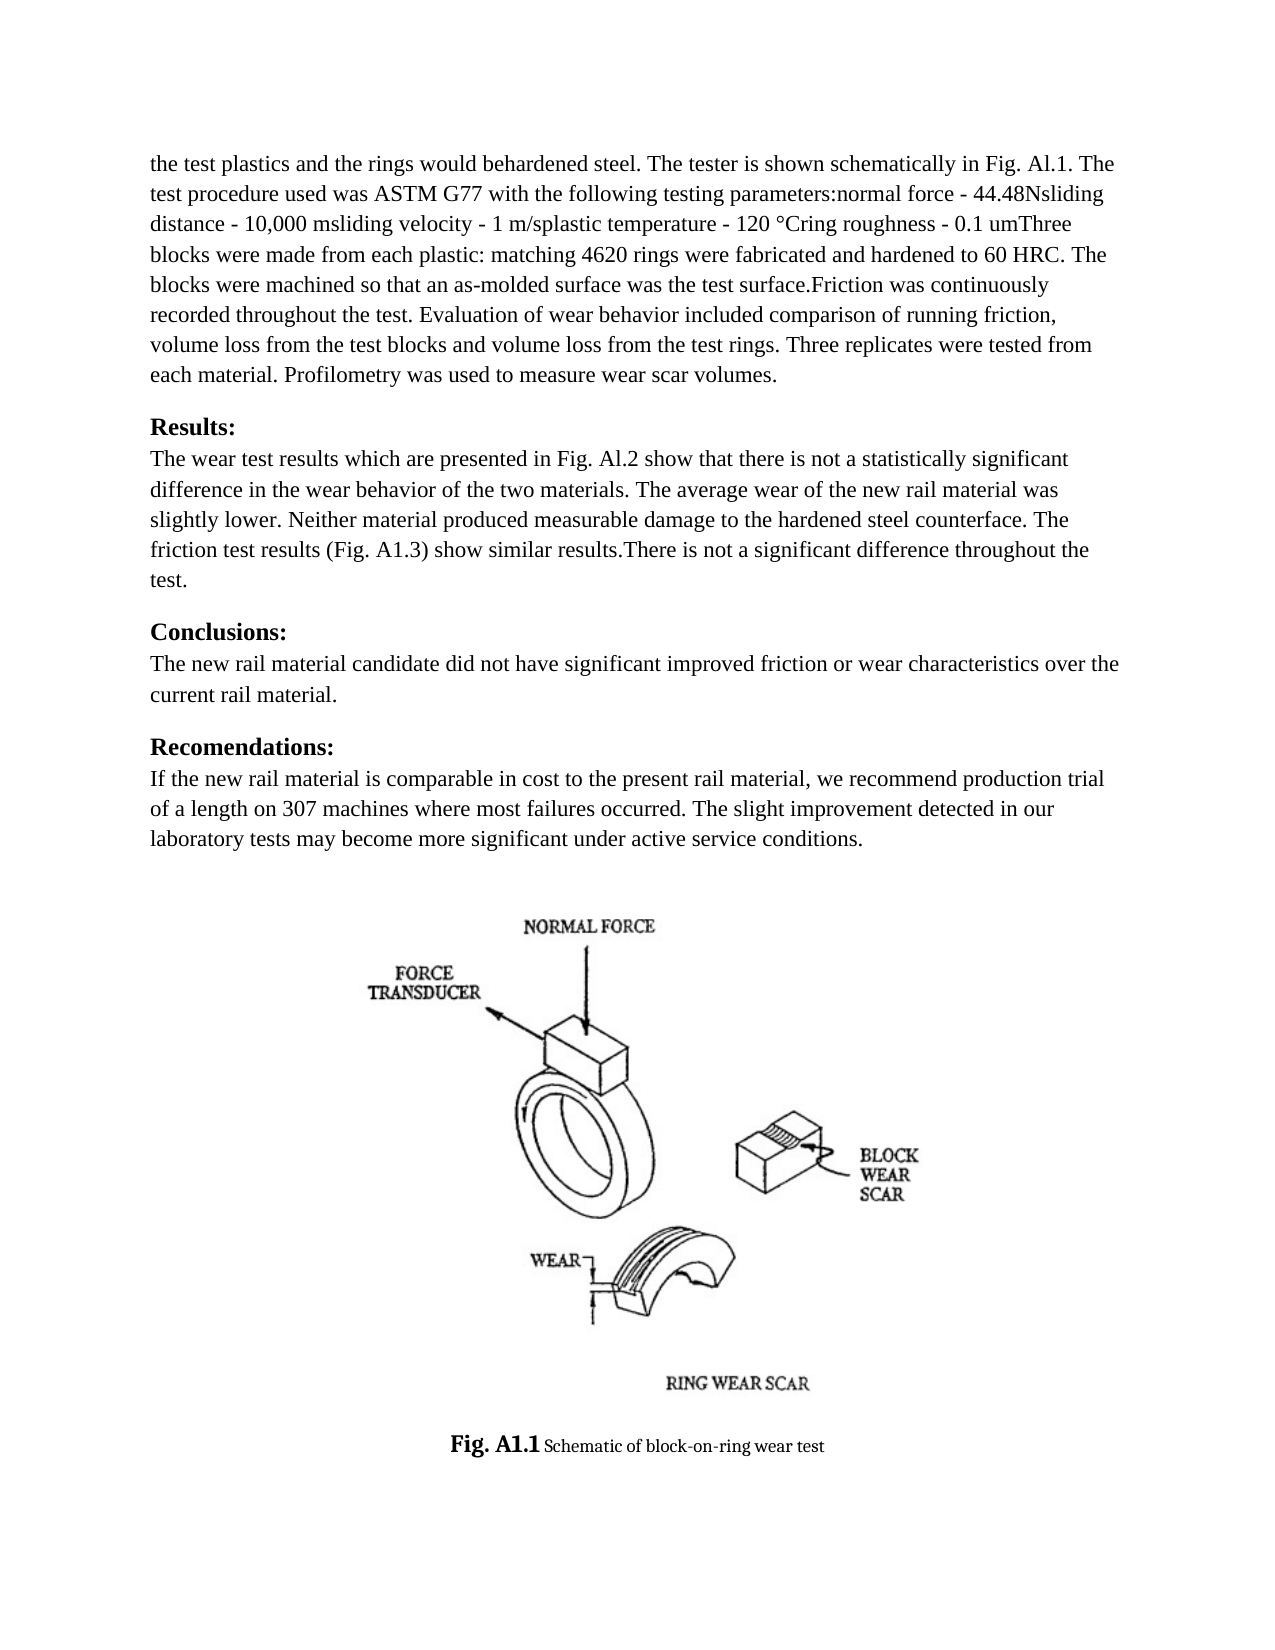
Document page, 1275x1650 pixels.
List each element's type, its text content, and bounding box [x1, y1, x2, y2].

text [150, 150, 1125, 388]
text The new rail material candidate did not have significant improved friction or wear characteristics over the current rail material. [150, 650, 1125, 707]
text Fig. A1.1 Schematic of block-on-ring wear test [150, 1430, 1125, 1459]
subtitle Recomendations: [150, 732, 1125, 760]
subtitle Results: [150, 412, 1125, 441]
text The wear test results which are presented in Fig. Al.2 show that there is not a statistically significant difference in the wear behavior of the two materials. The average wear of the new rail material was slightly lower. Neither material produced measurable damage to the hardened steel counterface. The friction test results (Fig. A1.3) show similar results.There is not a significant difference throughout the test. [150, 446, 1125, 593]
picture [337, 876, 938, 1406]
subtitle Conclusions: [150, 617, 1125, 646]
text If the new rail material is comparable in cost to the present rail material, we recommend production trial of a length on 307 machines where most failures occurred. The slight improvement detected in our laboratory tests may become more significant under active service conditions. [150, 765, 1125, 851]
